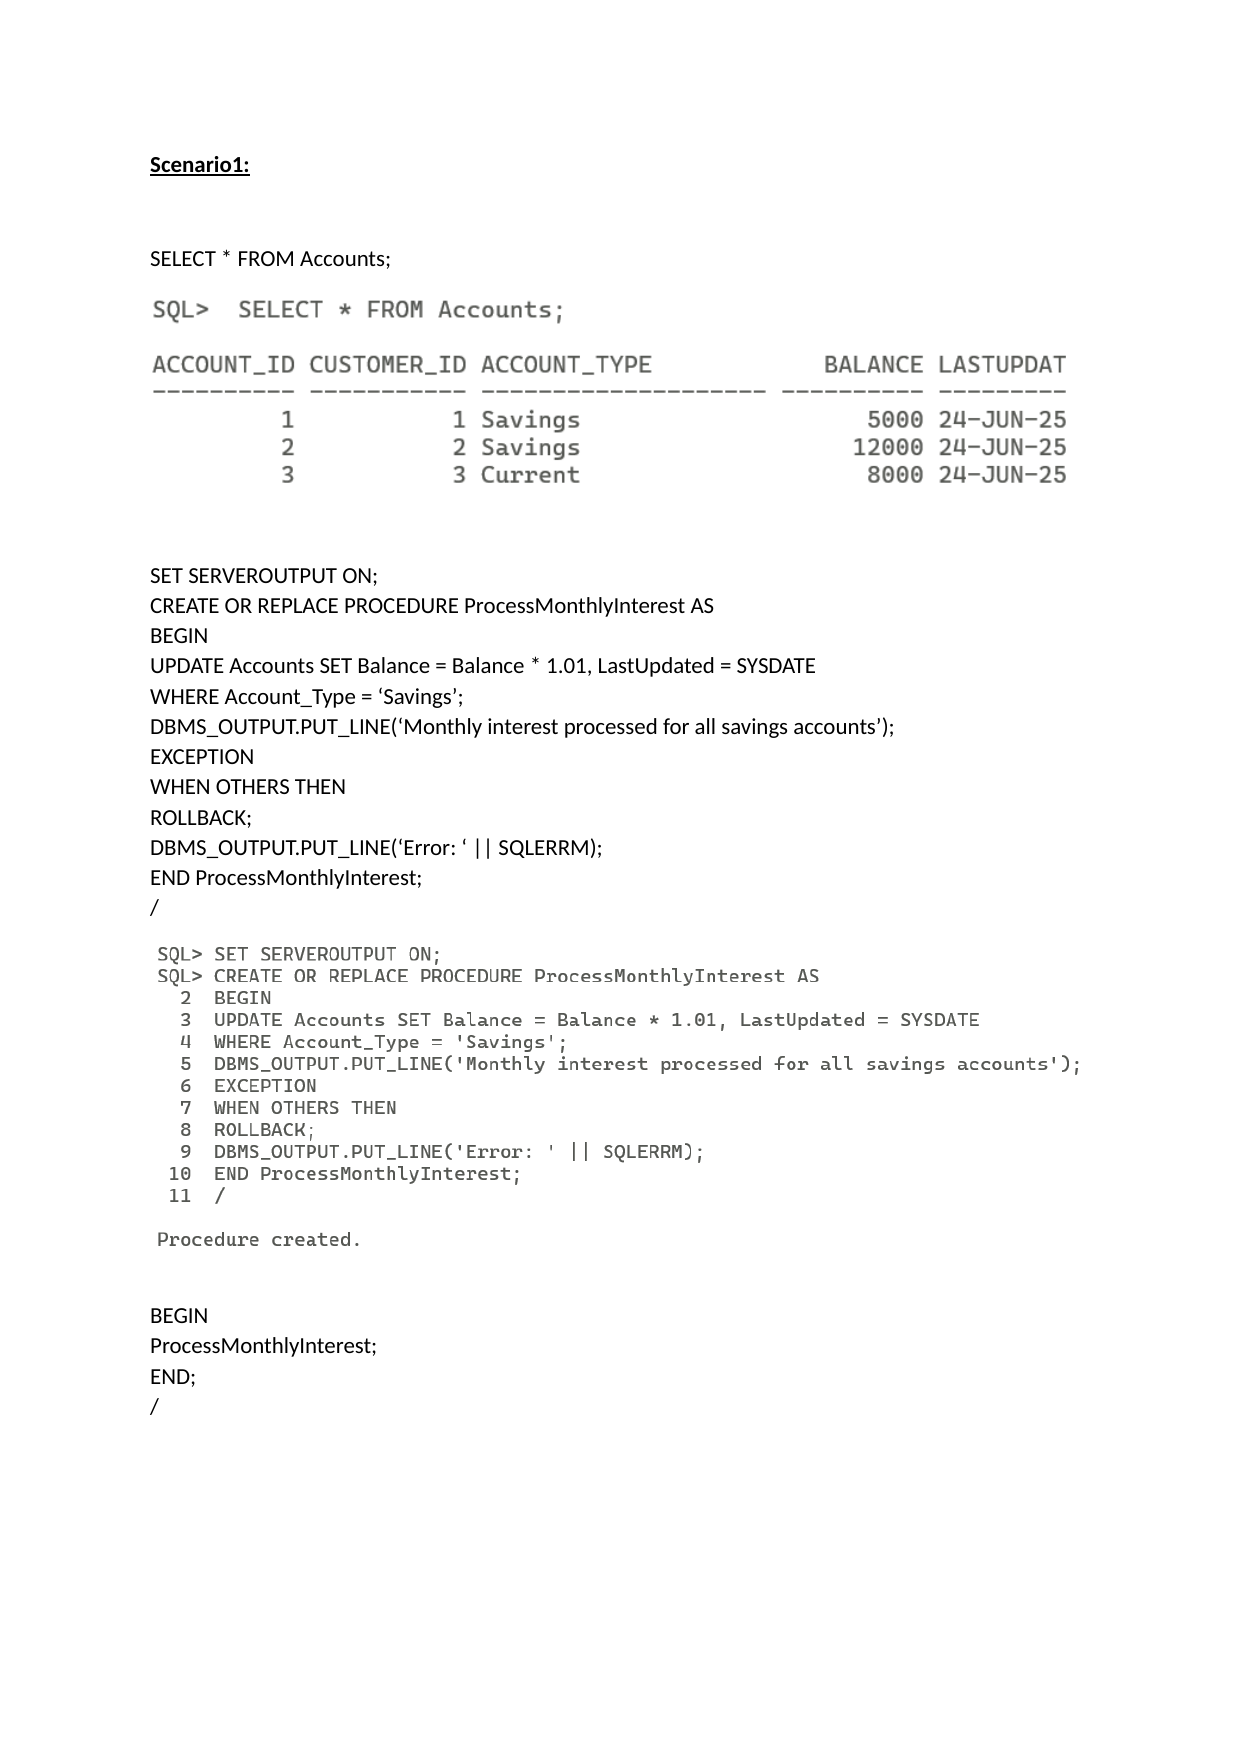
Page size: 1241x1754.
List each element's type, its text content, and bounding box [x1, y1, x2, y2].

text SELECT * FROM Accounts; [150, 244, 1090, 272]
picture [150, 940, 1091, 1253]
picture [150, 290, 1091, 496]
text BEGIN ProcessMonthlyInterest; END; / [150, 1271, 1090, 1420]
text SET SERVEROUTPUT ON; CREATE OR REPLACE PROCEDURE ProcessMonthlyInterest AS BEGIN UPDATE Accounts SET Balance = Balance * 1.01, LastUpdated = SYSDATE WHERE Account_Type = ‘Savings’; DBMS_OUTPUT.PUT_LINE(‘Monthly interest processed for all savings accounts’); EXCEPTION WHEN OTHERS THEN ROLLBACK; DBMS_OUTPUT.PUT_LINE(‘Error: ‘ || SQLERRM); END ProcessMonthlyInterest; / [150, 561, 1090, 921]
text Scenario1: [150, 150, 1090, 178]
